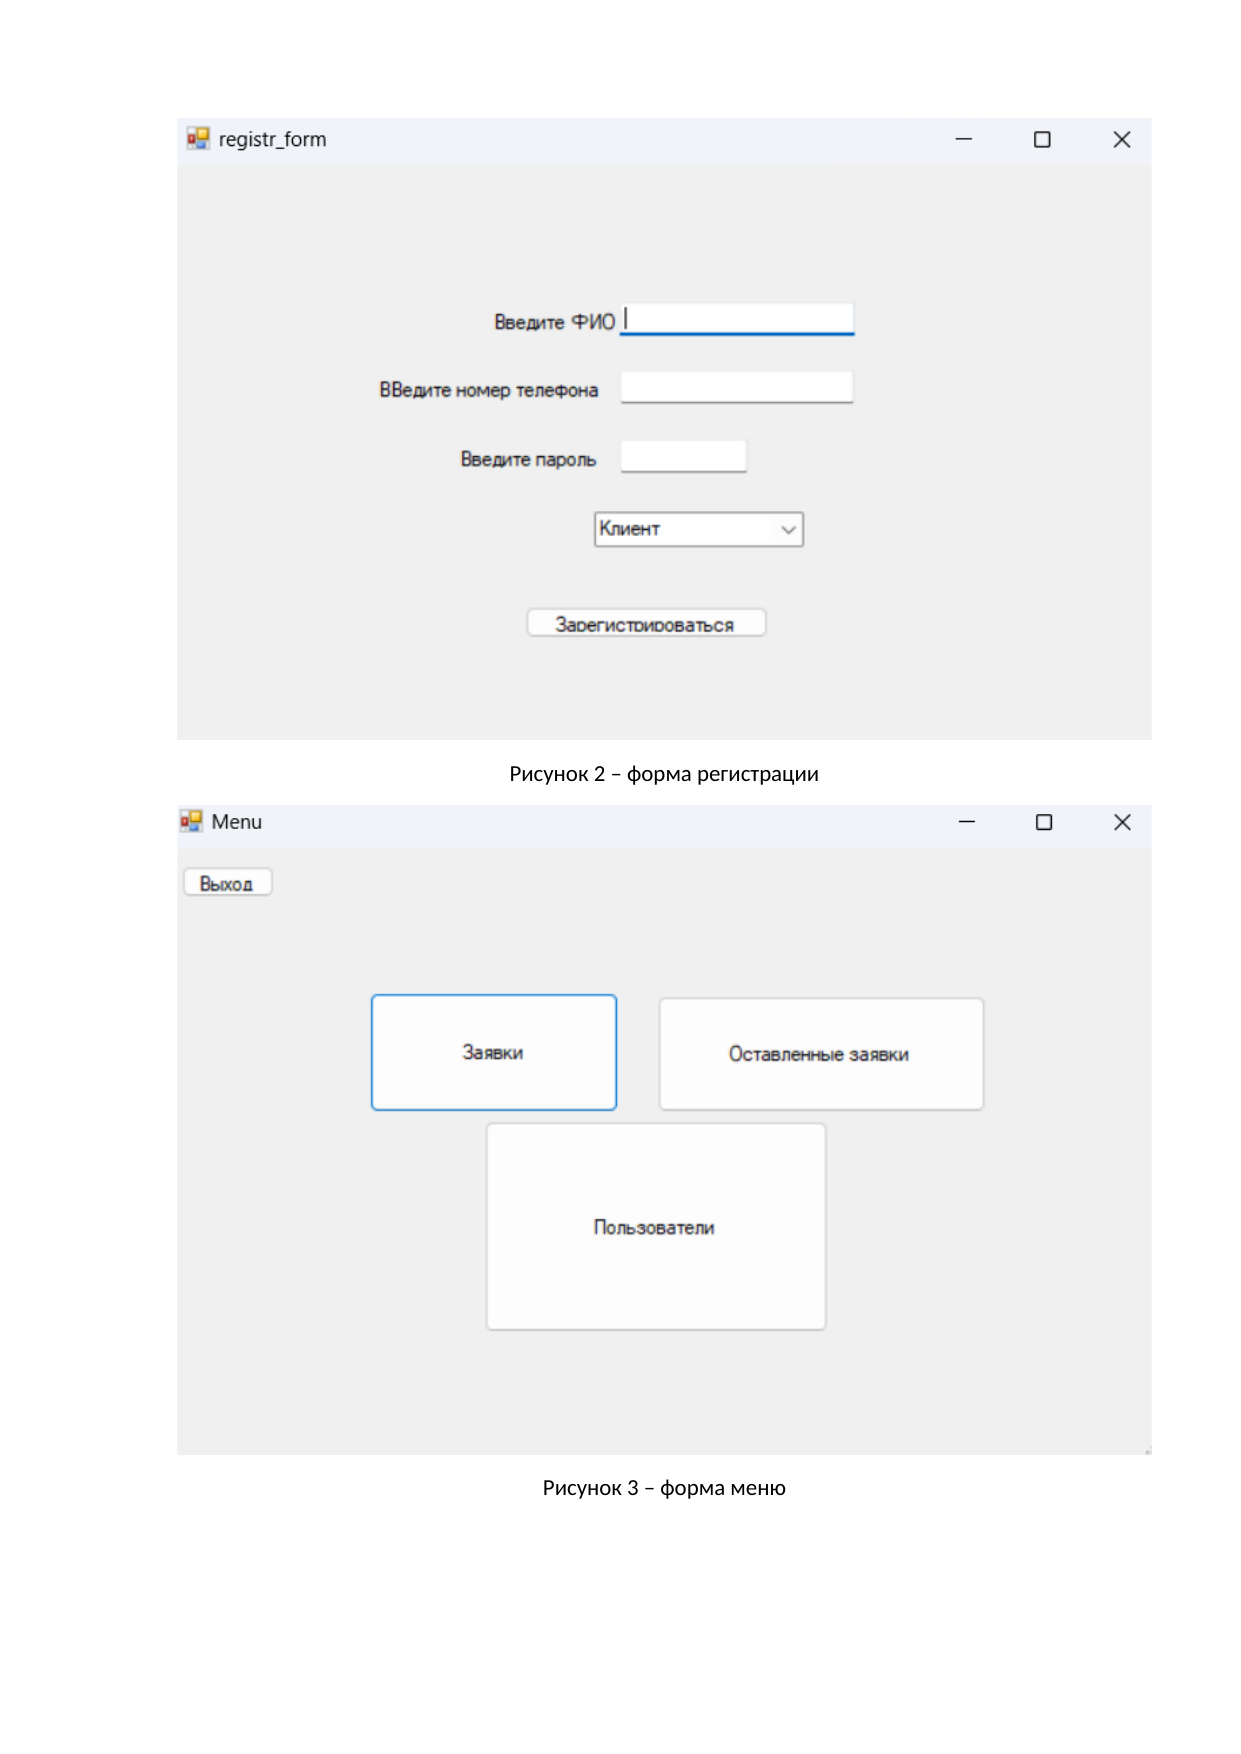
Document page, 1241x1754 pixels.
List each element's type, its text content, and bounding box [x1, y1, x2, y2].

text Рисунок 3 – форма меню [177, 1473, 1152, 1501]
text Рисунок 2 – форма регистрации [177, 759, 1152, 787]
picture [177, 118, 1152, 740]
picture [177, 805, 1152, 1455]
